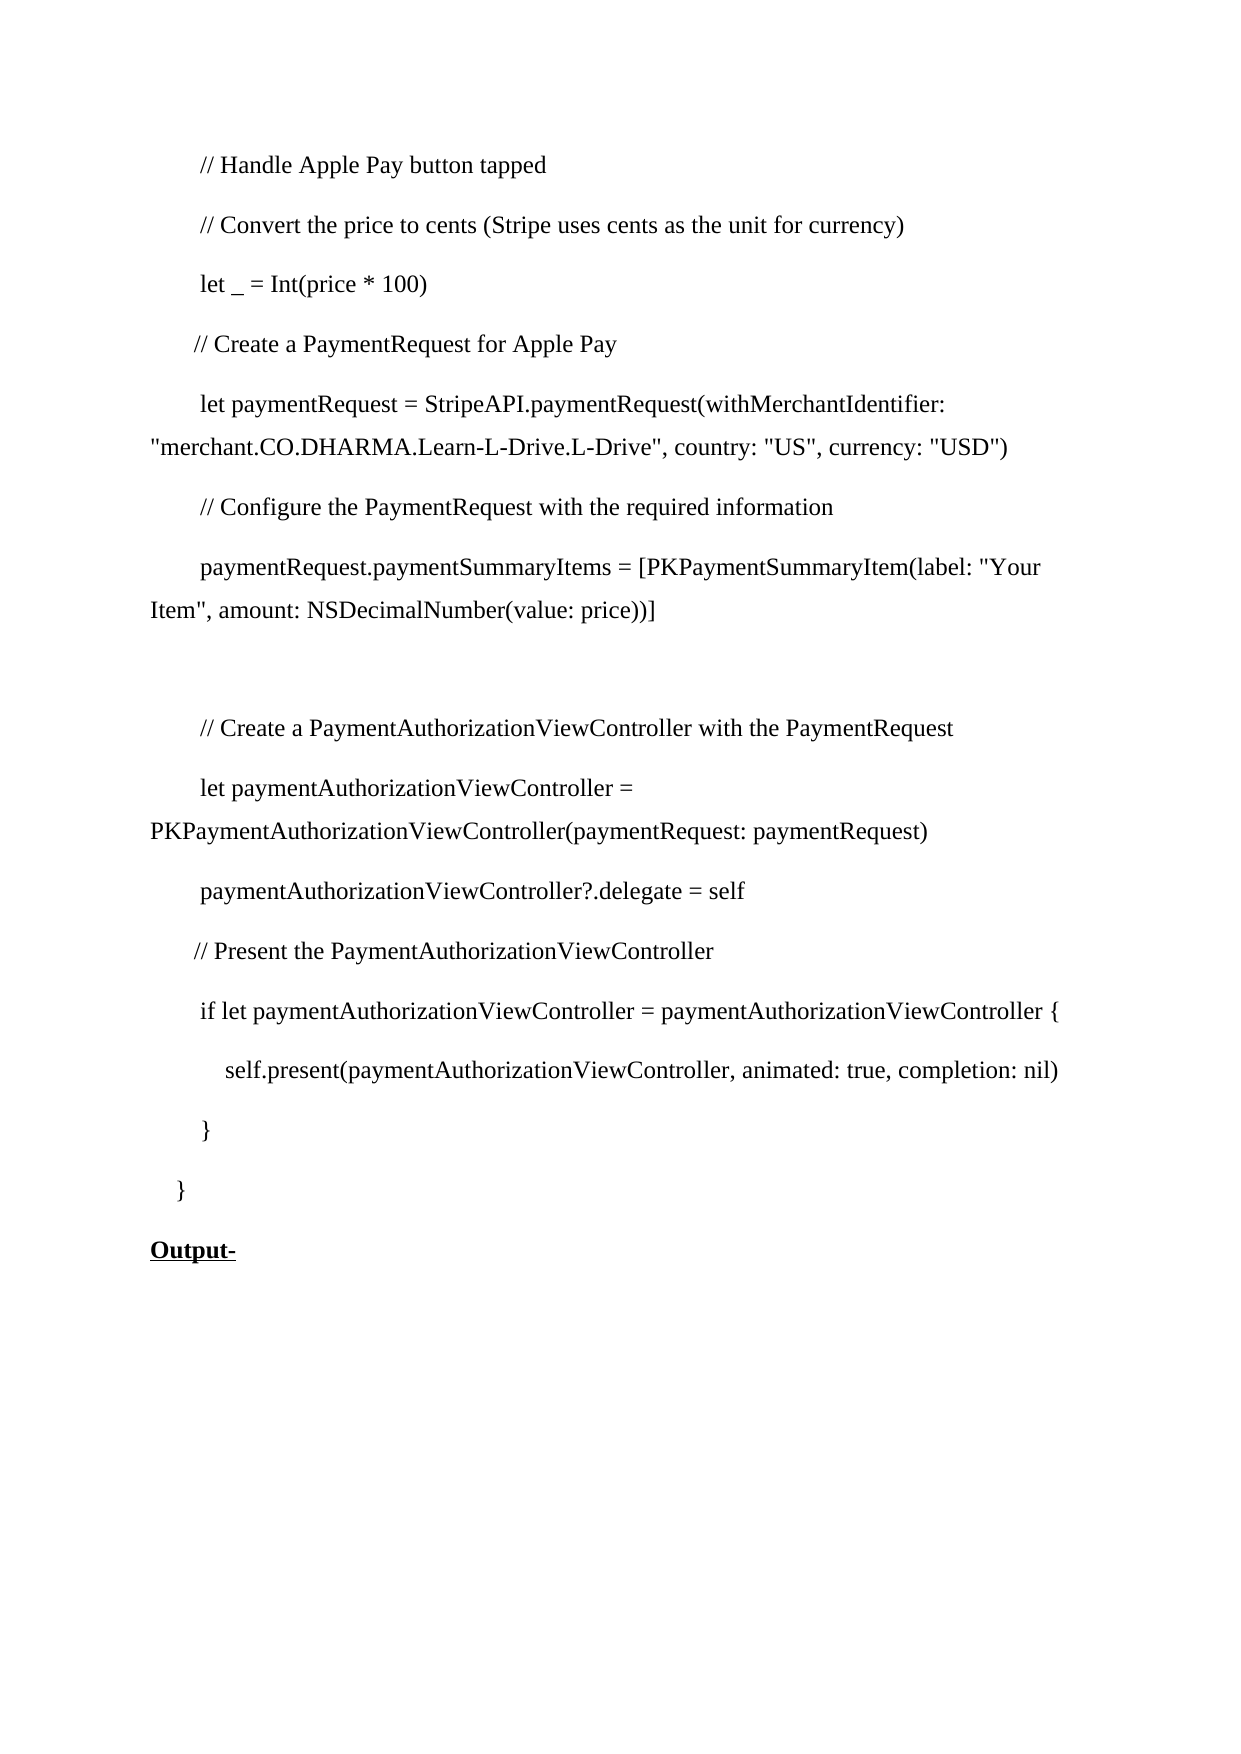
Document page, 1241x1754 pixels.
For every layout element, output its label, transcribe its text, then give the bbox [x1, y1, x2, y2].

text // Create a PaymentRequest for Apple Pay [150, 329, 1090, 358]
text let paymentAuthorizationViewController = PKPaymentAuthorizationViewController(paymentRequest: paymentRequest) [150, 773, 1090, 845]
text } [150, 1175, 1090, 1204]
text let paymentRequest = StripeAPI.paymentRequest(withMerchantIdentifier: "merchant.CO.DHARMA.Learn-L-Drive.L-Drive", country: "US", currency: "USD") [150, 389, 1090, 461]
text } [150, 1115, 1090, 1144]
text paymentAuthorizationViewController?.delegate = self [150, 876, 1090, 905]
text // Create a PaymentAuthorizationViewController with the PaymentRequest [150, 713, 1090, 742]
text // Present the PaymentAuthorizationViewController [150, 936, 1090, 965]
text if let paymentAuthorizationViewController = paymentAuthorizationViewController { [150, 996, 1090, 1024]
text self.present(paymentAuthorizationViewController, animated: true, completion: nil) [150, 1056, 1090, 1084]
text Output- [150, 1235, 1090, 1264]
text // Configure the PaymentRequest with the required information [150, 492, 1090, 521]
text paymentRequest.paymentSummaryItems = [PKPaymentSummaryItem(label: "Your Item", amount: NSDecimalNumber(value: price))] [150, 552, 1090, 624]
text // Handle Apple Pay button tapped [150, 150, 1090, 179]
text // Convert the price to cents (Stripe uses cents as the unit for currency) [150, 210, 1090, 238]
text let _ = Int(price * 100) [150, 269, 1090, 298]
